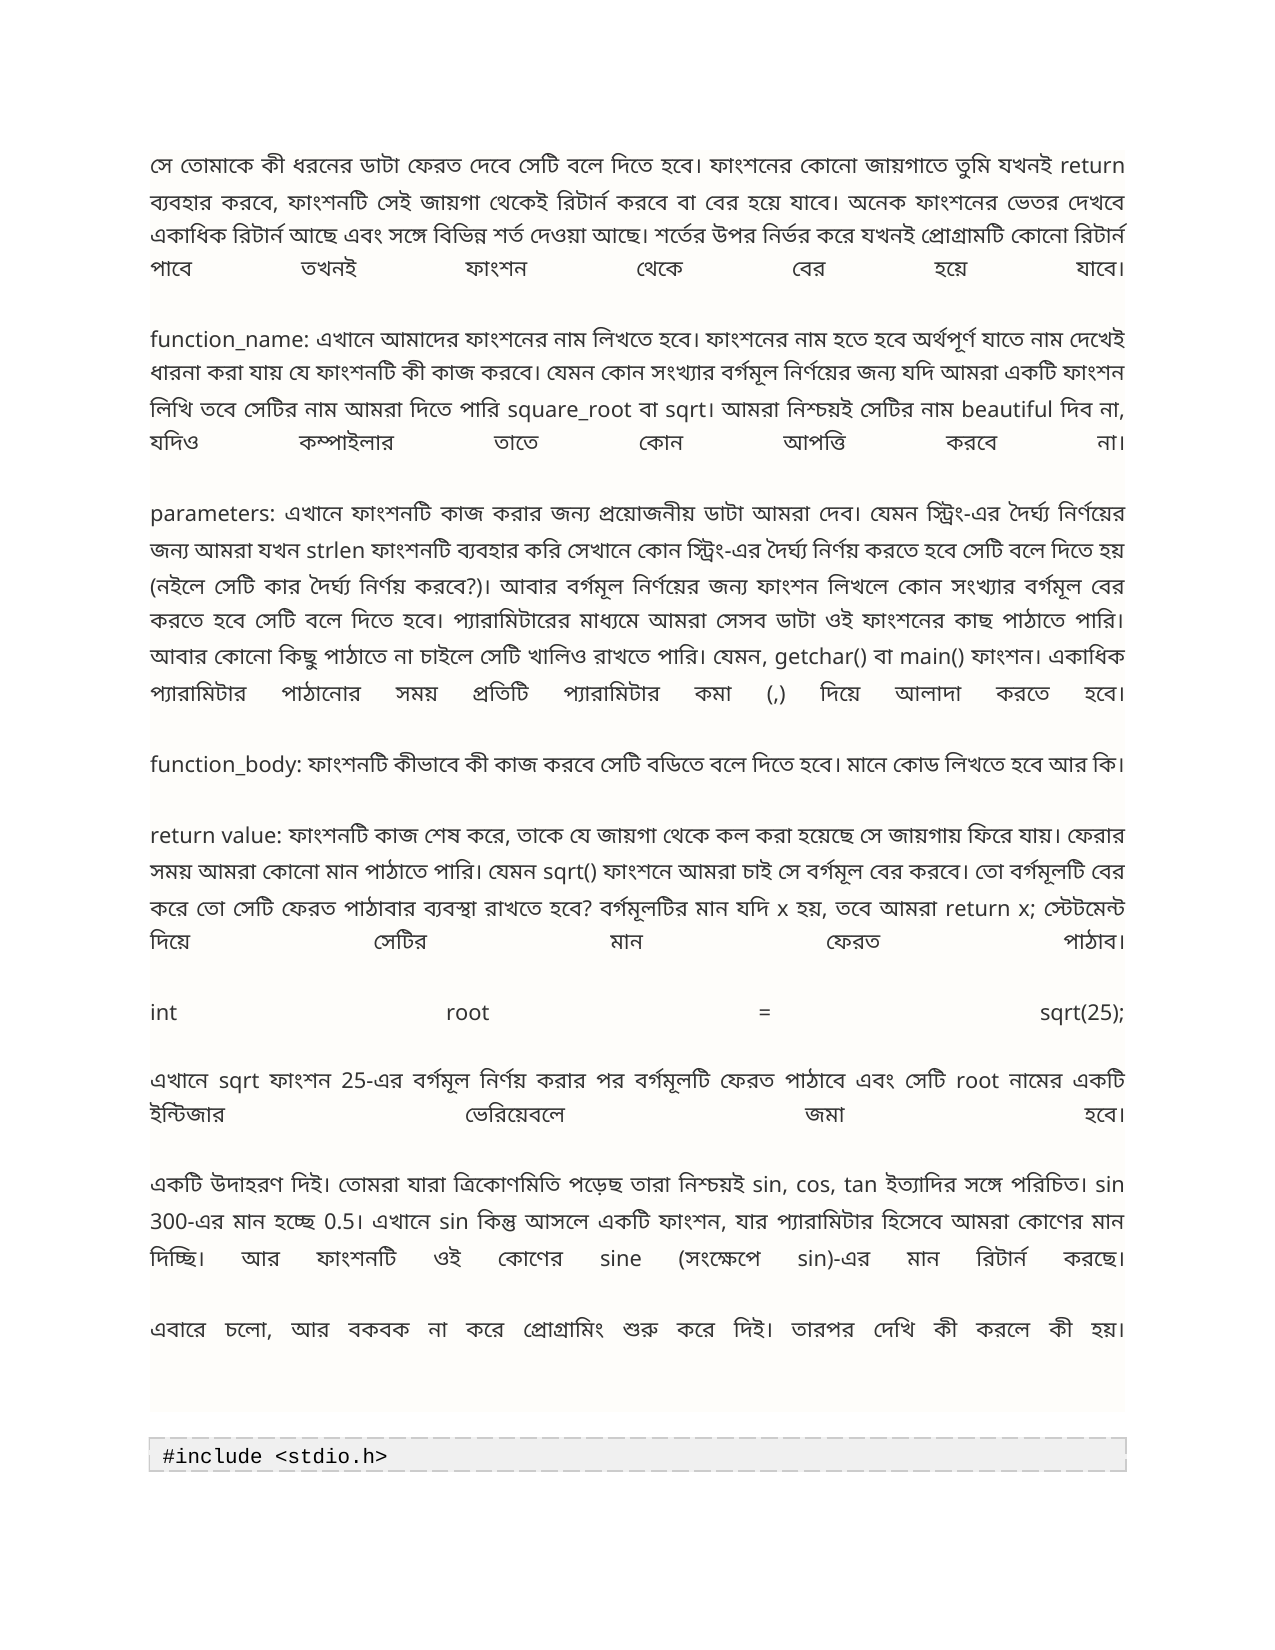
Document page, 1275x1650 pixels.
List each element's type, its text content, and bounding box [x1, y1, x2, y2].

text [150, 150, 1125, 1412]
text #include <stdio.h> [148, 1437, 1127, 1472]
